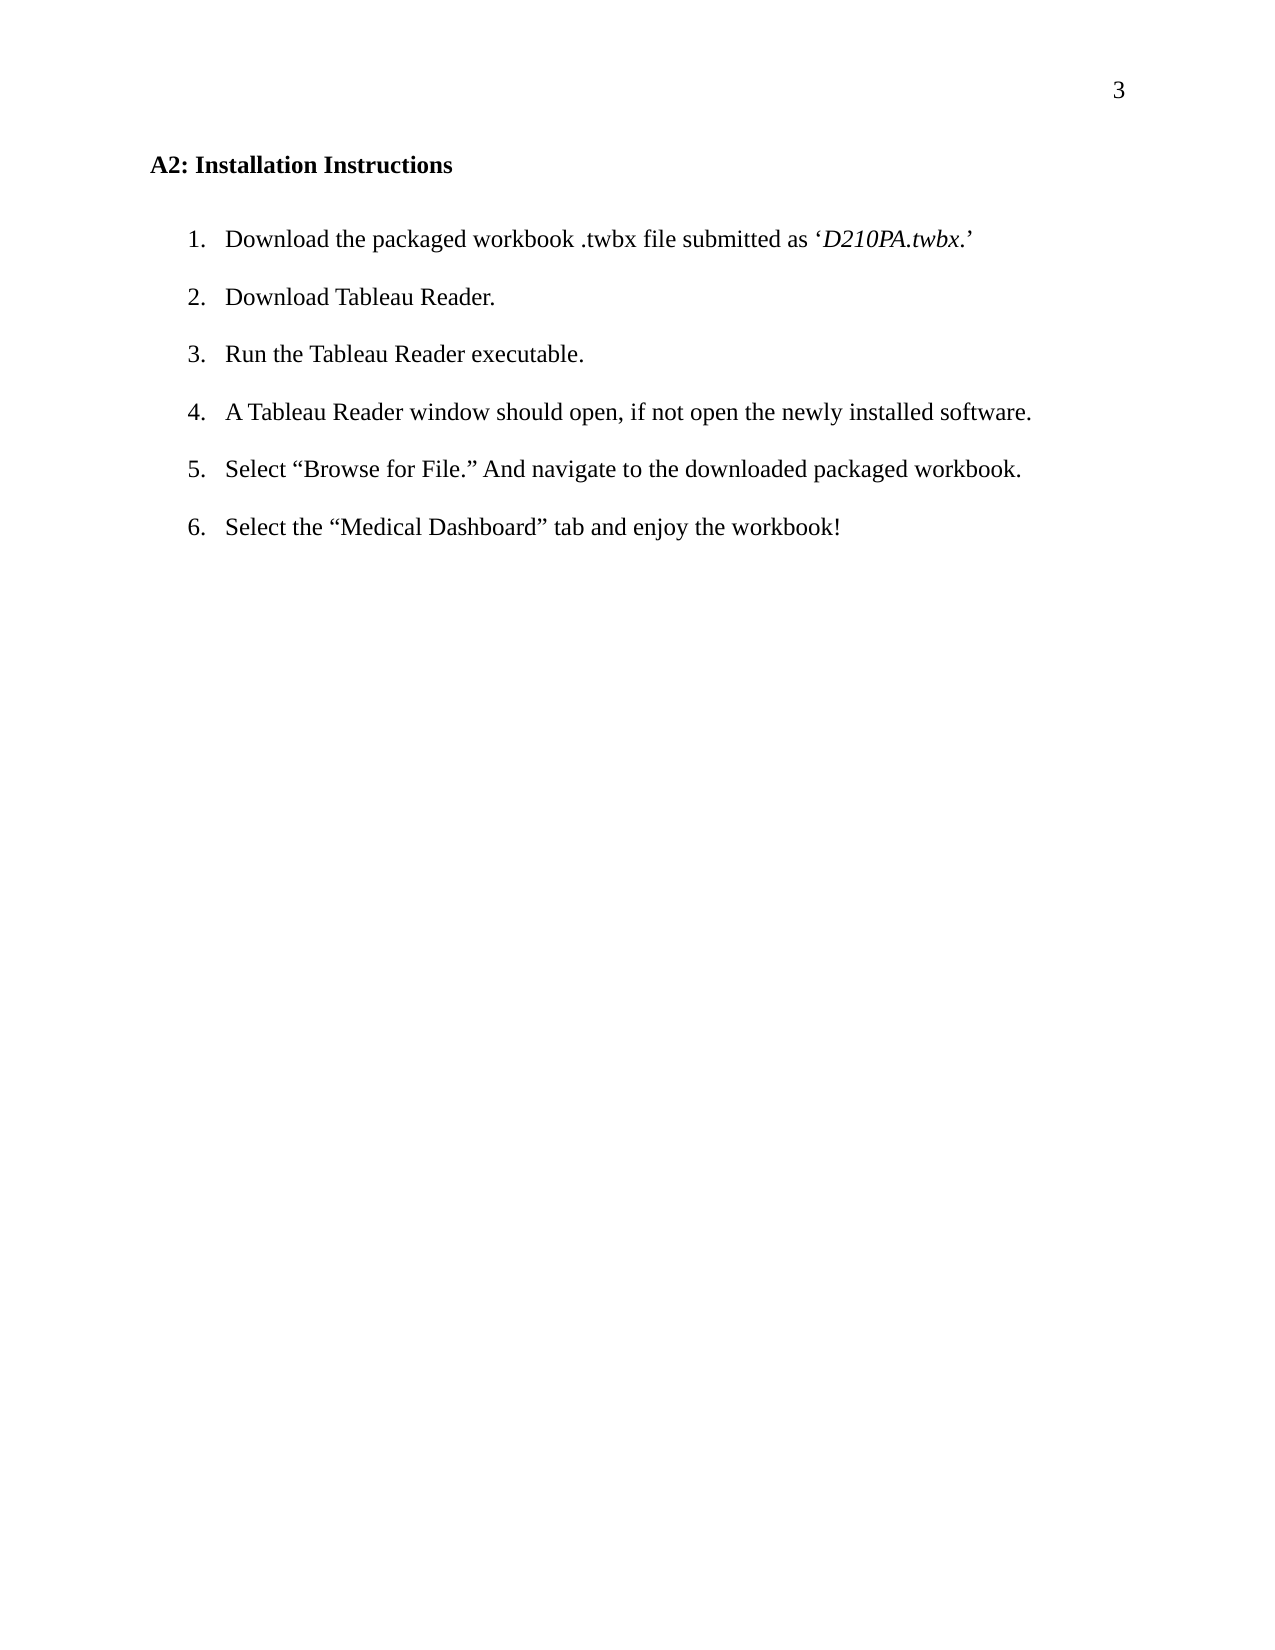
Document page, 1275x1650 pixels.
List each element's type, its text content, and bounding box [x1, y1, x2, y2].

list Download Tableau Reader. [187, 282, 1125, 310]
list Select the “Medical Dashboard” tab and enjoy the workbook! [187, 512, 1125, 540]
list Download the packaged workbook .twbx file submitted as ‘D210PA.twbx.’ [187, 224, 1125, 253]
list Run the Tableau Reader executable. [187, 339, 1125, 368]
list Select “Browse for File.” And navigate to the downloaded packaged workbook. [187, 454, 1125, 483]
text A2: Installation Instructions [150, 150, 1125, 179]
list A Tableau Reader window should open, if not open the newly installed software. [187, 397, 1125, 425]
